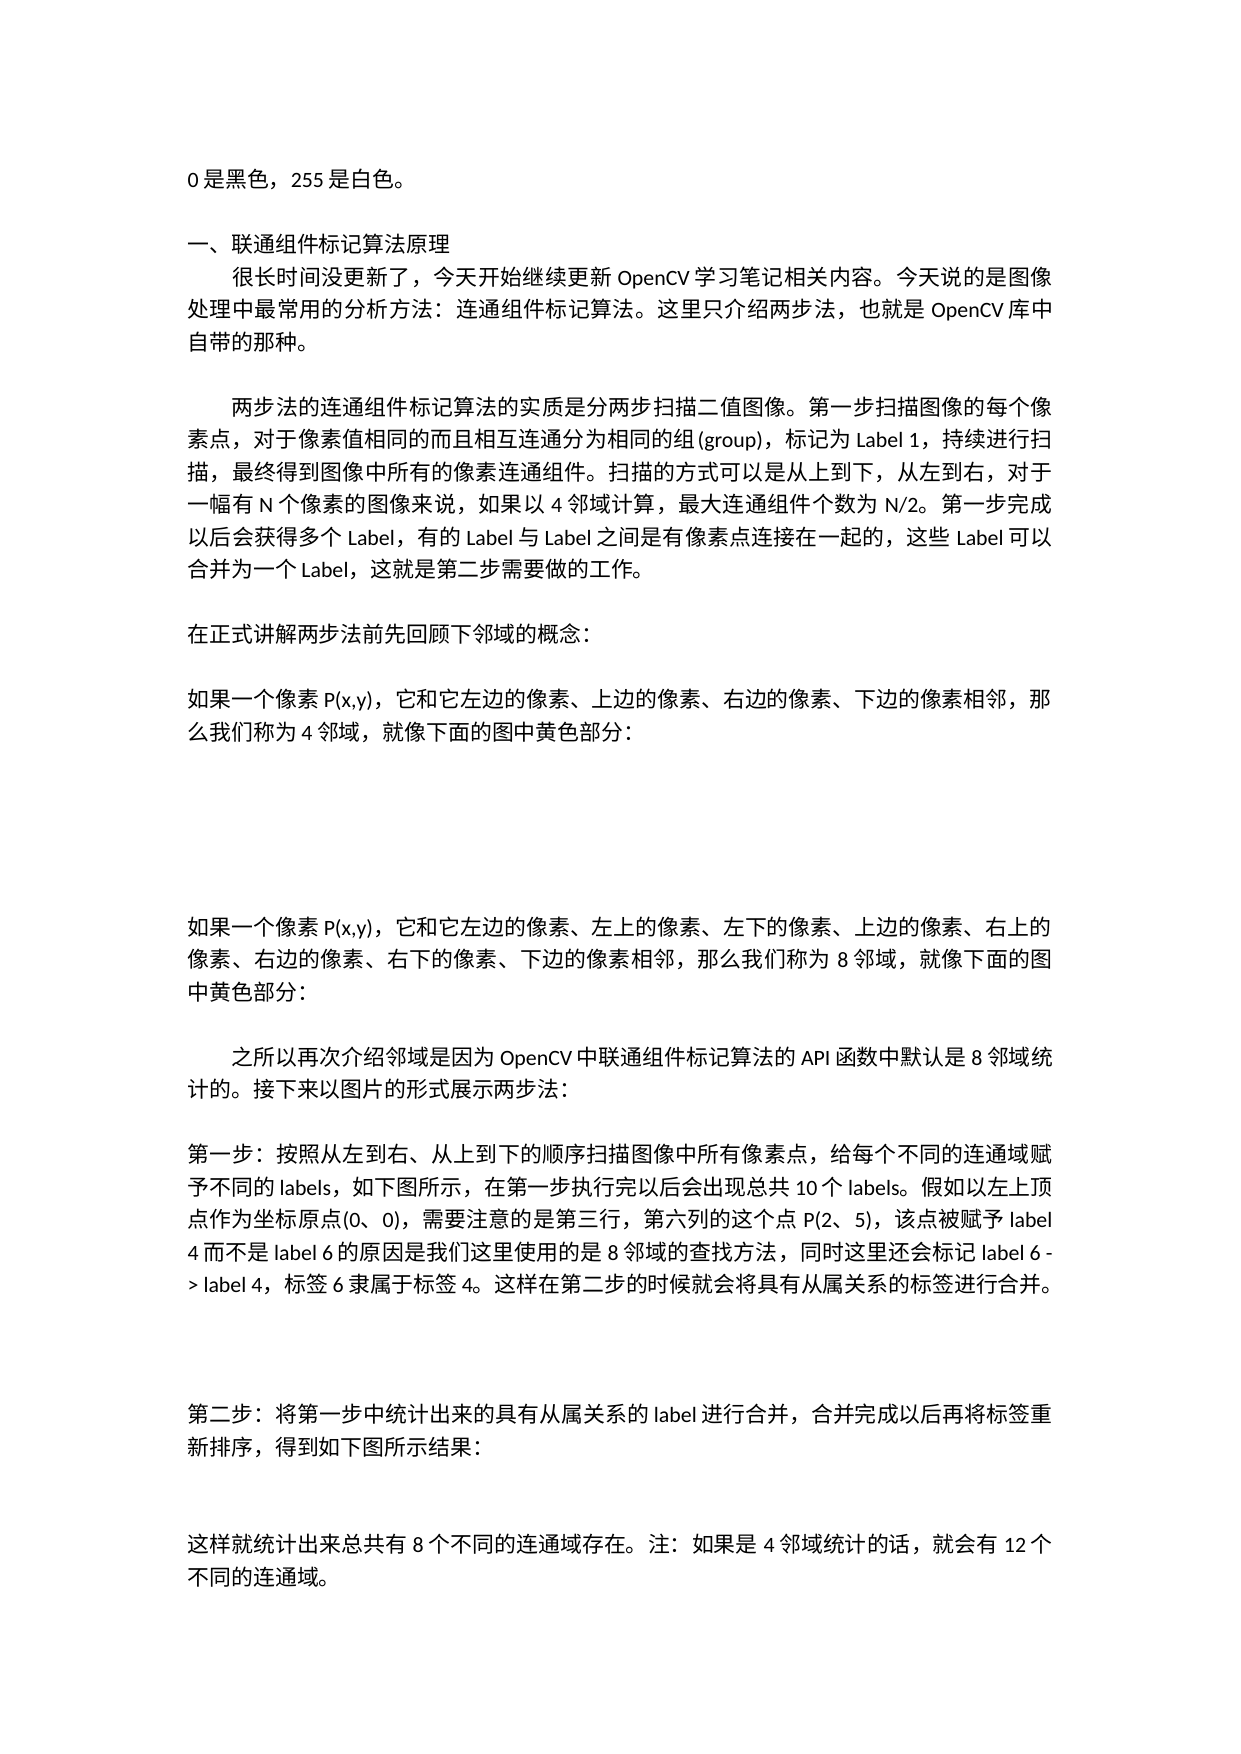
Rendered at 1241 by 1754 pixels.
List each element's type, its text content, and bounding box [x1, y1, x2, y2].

text 第一步：按照从左到右、从上到下的顺序扫描图像中所有像素点，给每个不同的连通域赋予不同的labels，如下图所示，在第一步执行完以后会出现总共10个labels。假如以左上顶点作为坐标原点(0、0)，需要注意的是第三行，第六列的这个点P(2、5)，该点被赋予label 4而不是label 6的原因是我们这里使用的是8邻域的查找方法，同时这里还会标记label 6 -> label 4，标签6隶属于标签4。这样在第二步的时候就会将具有从属关系的标签进行合并。 [187, 1137, 1053, 1299]
text 这样就统计出来总共有8个不同的连通域存在。注：如果是4邻域统计的话，就会有12个不同的连通域。 [187, 1527, 1053, 1592]
text 两步法的连通组件标记算法的实质是分两步扫描二值图像。第一步扫描图像的每个像素点，对于像素值相同的而且相互连通分为相同的组(group)，标记为Label 1，持续进行扫描，最终得到图像中所有的像素连通组件。扫描的方式可以是从上到下，从左到右，对于一幅有N个像素的图像来说，如果以4邻域计算，最大连通组件个数为N/2。第一步完成以后会获得多个Label，有的Label与Label之间是有像素点连接在一起的，这些Label可以合并为一个Label，这就是第二步需要做的工作。 [187, 389, 1053, 584]
text 0是黑色，255是白色。 [187, 162, 1053, 194]
text 如果一个像素P(x,y)，它和它左边的像素、上边的像素、右边的像素、下边的像素相邻，那么我们称为4邻域，就像下面的图中黄色部分： [187, 682, 1053, 747]
text 一、联通组件标记算法原理 [187, 227, 1053, 259]
text 如果一个像素P(x,y)，它和它左边的像素、左上的像素、左下的像素、上边的像素、右上的像素、右边的像素、右下的像素、下边的像素相邻，那么我们称为8邻域，就像下面的图中黄色部分： [187, 909, 1053, 1007]
text 很长时间没更新了，今天开始继续更新OpenCV学习笔记相关内容。今天说的是图像处理中最常用的分析方法：连通组件标记算法。这里只介绍两步法，也就是OpenCV库中自带的那种。 [187, 259, 1053, 357]
text 之所以再次介绍邻域是因为OpenCV中联通组件标记算法的API函数中默认是8邻域统计的。接下来以图片的形式展示两步法： [187, 1039, 1053, 1104]
text 第二步：将第一步中统计出来的具有从属关系的label进行合并，合并完成以后再将标签重新排序，得到如下图所示结果： [187, 1397, 1053, 1462]
text 在正式讲解两步法前先回顾下邻域的概念： [187, 617, 1053, 649]
